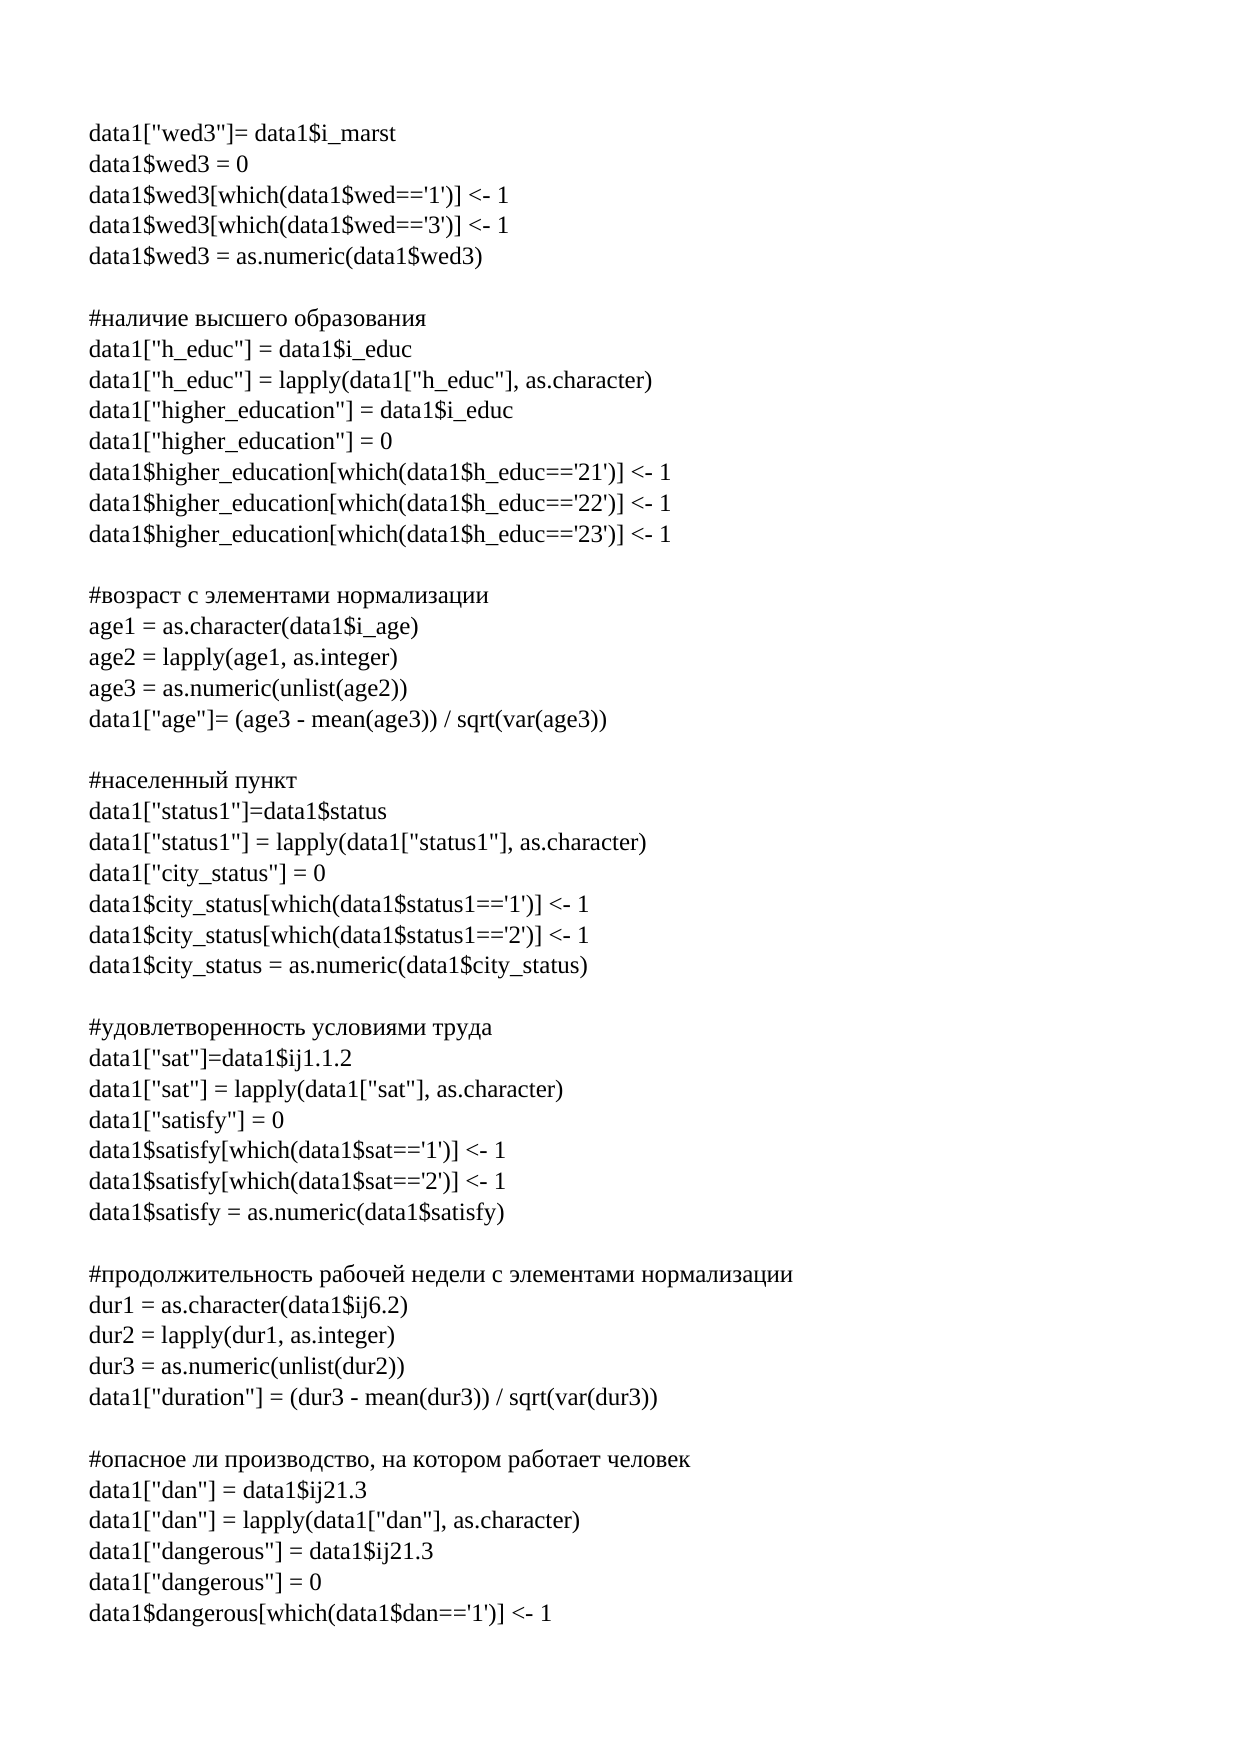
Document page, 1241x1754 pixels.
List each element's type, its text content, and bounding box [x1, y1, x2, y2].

text age2 = lapply(age1, as.integer) [89, 642, 1152, 671]
text data1["dan"] = lapply(data1["dan"], as.character) [89, 1506, 1152, 1534]
text data1["higher_education"] = data1$i_educ [89, 396, 1152, 424]
text data1$higher_education[which(data1$h_educ=='22')] <- 1 [89, 488, 1152, 517]
text data1$wed3[which(data1$wed=='3')] <- 1 [89, 211, 1152, 239]
text #населенный пункт [89, 766, 1152, 794]
text data1$city_status = as.numeric(data1$city_status) [89, 951, 1152, 979]
text data1["duration"] = (dur3 - mean(dur3)) / sqrt(var(dur3)) [89, 1382, 1152, 1411]
text data1["dangerous"] = data1$ij21.3 [89, 1536, 1152, 1565]
text data1["satisfy"] = 0 [89, 1105, 1152, 1133]
text #продолжительность рабочей недели с элементами нормализации [89, 1259, 1152, 1288]
text data1["wed3"]= data1$i_marst [89, 118, 1152, 147]
text data1$satisfy[which(data1$sat=='1')] <- 1 [89, 1136, 1152, 1164]
text age3 = as.numeric(unlist(age2)) [89, 673, 1152, 702]
text #опасное ли производство, на котором работает человек [89, 1444, 1152, 1473]
text data1["city_status"] = 0 [89, 858, 1152, 887]
text data1$dangerous[which(data1$dan=='1')] <- 1 [89, 1598, 1152, 1627]
text data1$wed3 = as.numeric(data1$wed3) [89, 241, 1152, 270]
text dur3 = as.numeric(unlist(dur2)) [89, 1351, 1152, 1380]
text age1 = as.character(data1$i_age) [89, 611, 1152, 640]
text dur1 = as.character(data1$ij6.2) [89, 1290, 1152, 1318]
text data1$city_status[which(data1$status1=='2')] <- 1 [89, 920, 1152, 948]
text #наличие высшего образования [89, 303, 1152, 332]
text data1$satisfy = as.numeric(data1$satisfy) [89, 1197, 1152, 1226]
text dur2 = lapply(dur1, as.integer) [89, 1321, 1152, 1349]
text #возраст c элементами нормализации [89, 581, 1152, 609]
text data1["sat"]=data1$ij1.1.2 [89, 1043, 1152, 1072]
text data1$satisfy[which(data1$sat=='2')] <- 1 [89, 1166, 1152, 1195]
text data1$wed3[which(data1$wed=='1')] <- 1 [89, 180, 1152, 208]
text data1["higher_education"] = 0 [89, 426, 1152, 455]
text data1["dan"] = data1$ij21.3 [89, 1475, 1152, 1503]
text #удовлетворенность условиями труда [89, 1012, 1152, 1041]
text data1["h_educ"] = lapply(data1["h_educ"], as.character) [89, 365, 1152, 393]
text data1$city_status[which(data1$status1=='1')] <- 1 [89, 889, 1152, 918]
text data1["sat"] = lapply(data1["sat"], as.character) [89, 1074, 1152, 1103]
text data1$wed3 = 0 [89, 149, 1152, 178]
text data1["dangerous"] = 0 [89, 1567, 1152, 1596]
text data1["status1"] = lapply(data1["status1"], as.character) [89, 827, 1152, 856]
text data1["status1"]=data1$status [89, 796, 1152, 825]
text data1["h_educ"] = data1$i_educ [89, 334, 1152, 363]
text data1["age"]= (age3 - mean(age3)) / sqrt(var(age3)) [89, 704, 1152, 733]
text data1$higher_education[which(data1$h_educ=='23')] <- 1 [89, 519, 1152, 548]
text data1$higher_education[which(data1$h_educ=='21')] <- 1 [89, 457, 1152, 486]
